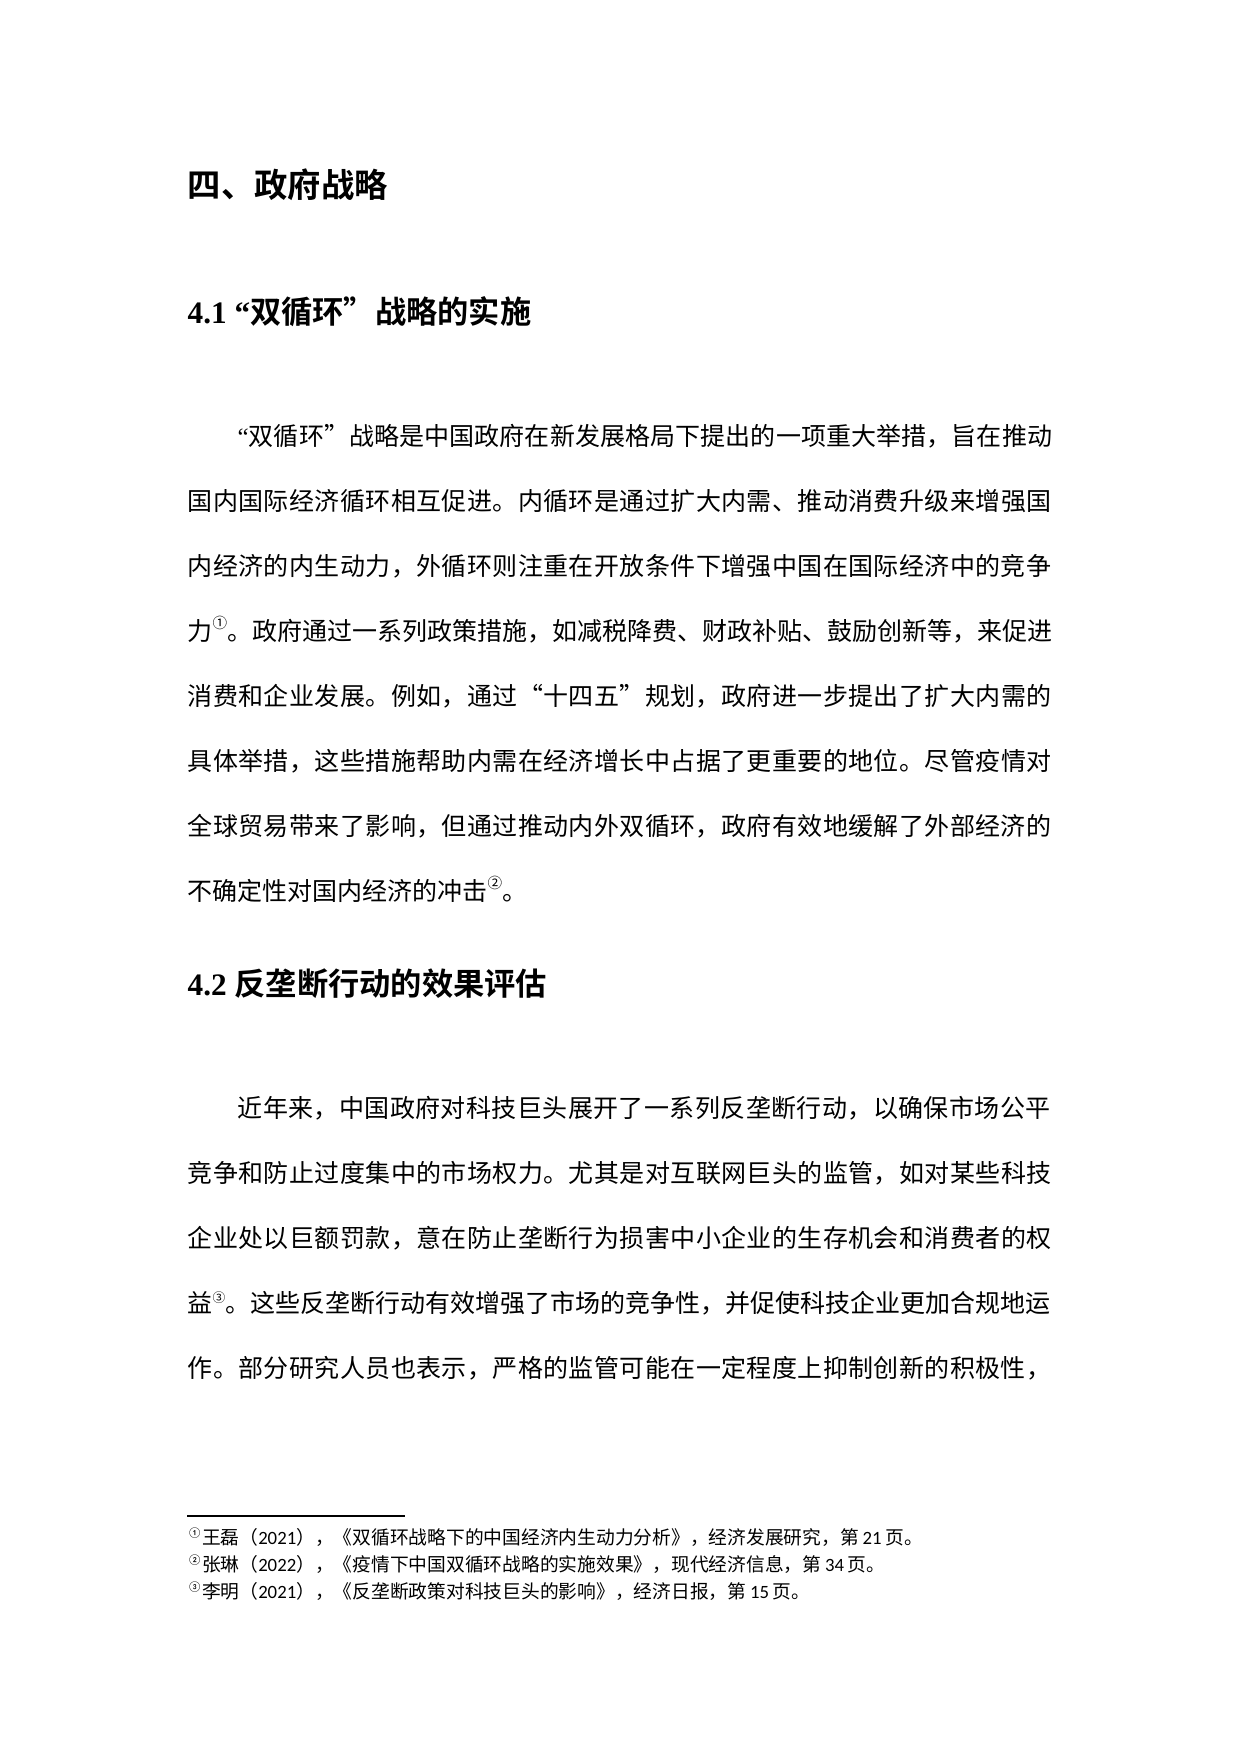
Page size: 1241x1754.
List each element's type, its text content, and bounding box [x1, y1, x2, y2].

subtitle 四、政府战略 [187, 150, 1053, 215]
text “双循环”战略是中国政府在新发展格局下提出的一项重大举措，旨在推动国内国际经济循环相互促进。内循环是通过扩大内需、推动消费升级来增强国内经济的内生动力，外循环则注重在开放条件下增强中国在国际经济中的竞争力。政府通过一系列政策措施，如减税降费、财政补贴、鼓励创新等，来促进消费和企业发展。例如，通过“十四五”规划，政府进一步提出了扩大内需的具体举措，这些措施帮助内需在经济增长中占据了更重要的地位。尽管疫情对全球贸易带来了影响，但通过推动内外双循环，政府有效地缓解了外部经济的不确定性对国内经济的冲击。 [187, 402, 1053, 922]
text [187, 1074, 1053, 1399]
subtitle 4.1 “双循环”战略的实施 [187, 277, 1053, 342]
subtitle 4.2 反垄断行动的效果评估 [187, 949, 1053, 1014]
